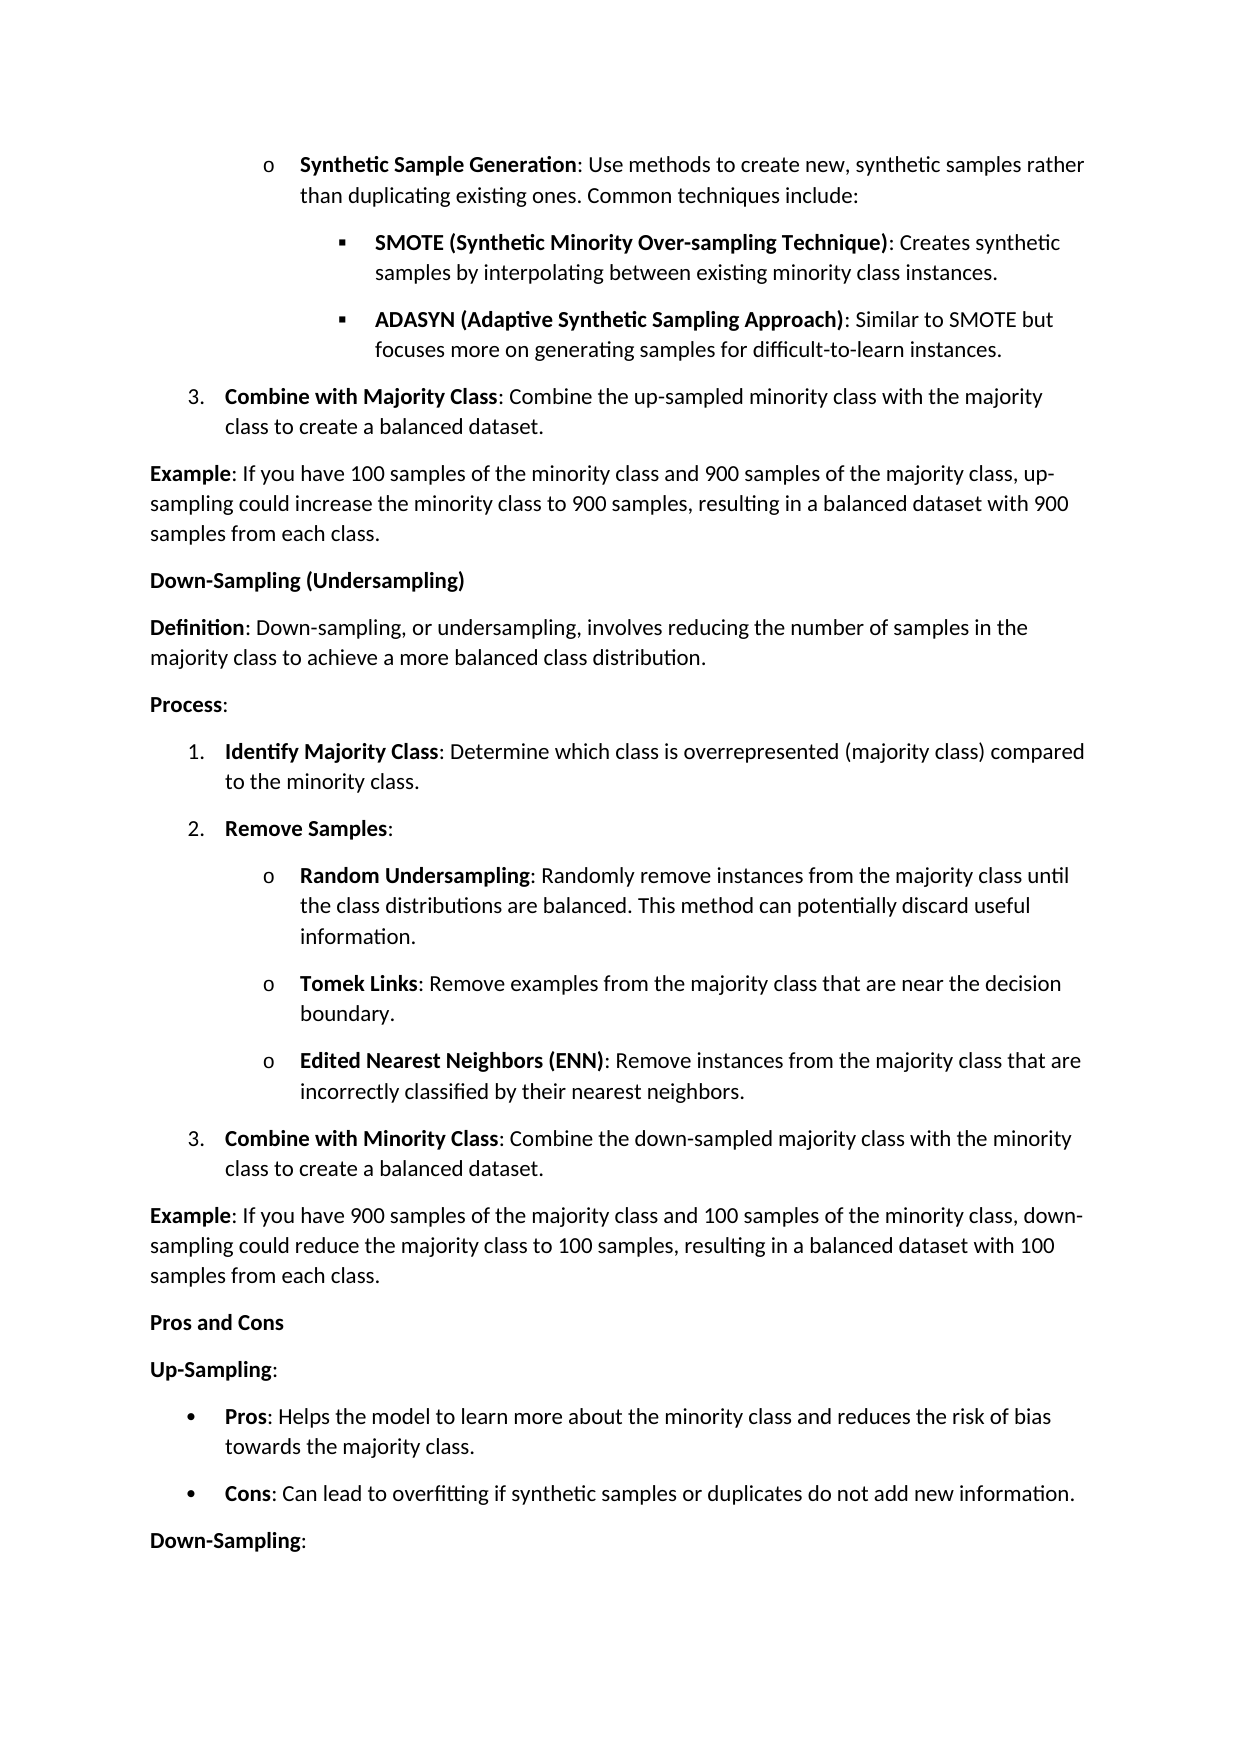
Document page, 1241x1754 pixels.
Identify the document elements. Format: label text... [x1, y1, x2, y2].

text Example: If you have 100 samples of the minority class and 900 samples of the majority class, up-sampling could increase the minority class to 900 samples, resulting in a balanced dataset with 900 samples from each class. [150, 459, 1090, 547]
list Random Undersampling: Randomly remove instances from the majority class until the class distributions are balanced. This method can potentially discard useful information. [262, 861, 1090, 950]
text Down-Sampling: [150, 1526, 1090, 1554]
list SMOTE (Synthetic Minority Over-sampling Technique): Creates synthetic samples by interpolating between existing minority class instances. [337, 228, 1090, 286]
list Remove Samples: [187, 814, 1090, 842]
list Synthetic Sample Generation: Use methods to create new, synthetic samples rather than duplicating existing ones. Common techniques include: [262, 150, 1090, 209]
text Pros and Cons [150, 1308, 1090, 1336]
list Cons: Can lead to overfitting if synthetic samples or duplicates do not add new information. [187, 1479, 1090, 1507]
list Pros: Helps the model to learn more about the minority class and reduces the risk of bias towards the majority class. [187, 1402, 1090, 1460]
text Down-Sampling (Undersampling) [150, 566, 1090, 594]
text Process: [150, 690, 1090, 718]
list Identify Majority Class: Determine which class is overrepresented (majority class) compared to the minority class. [187, 737, 1090, 795]
list ADASYN (Adaptive Synthetic Sampling Approach): Similar to SMOTE but focuses more on generating samples for difficult-to-learn instances. [337, 305, 1090, 363]
list Combine with Majority Class: Combine the up-sampled minority class with the majority class to create a balanced dataset. [187, 382, 1090, 440]
list Combine with Minority Class: Combine the down-sampled majority class with the minority class to create a balanced dataset. [187, 1124, 1090, 1182]
text Up-Sampling: [150, 1355, 1090, 1383]
list Tomek Links: Remove examples from the majority class that are near the decision boundary. [262, 969, 1090, 1027]
text Definition: Down-sampling, or undersampling, involves reducing the number of samples in the majority class to achieve a more balanced class distribution. [150, 613, 1090, 671]
text Example: If you have 900 samples of the majority class and 100 samples of the minority class, down-sampling could reduce the majority class to 100 samples, resulting in a balanced dataset with 100 samples from each class. [150, 1201, 1090, 1289]
list Edited Nearest Neighbors (ENN): Remove instances from the majority class that are incorrectly classified by their nearest neighbors. [262, 1046, 1090, 1105]
